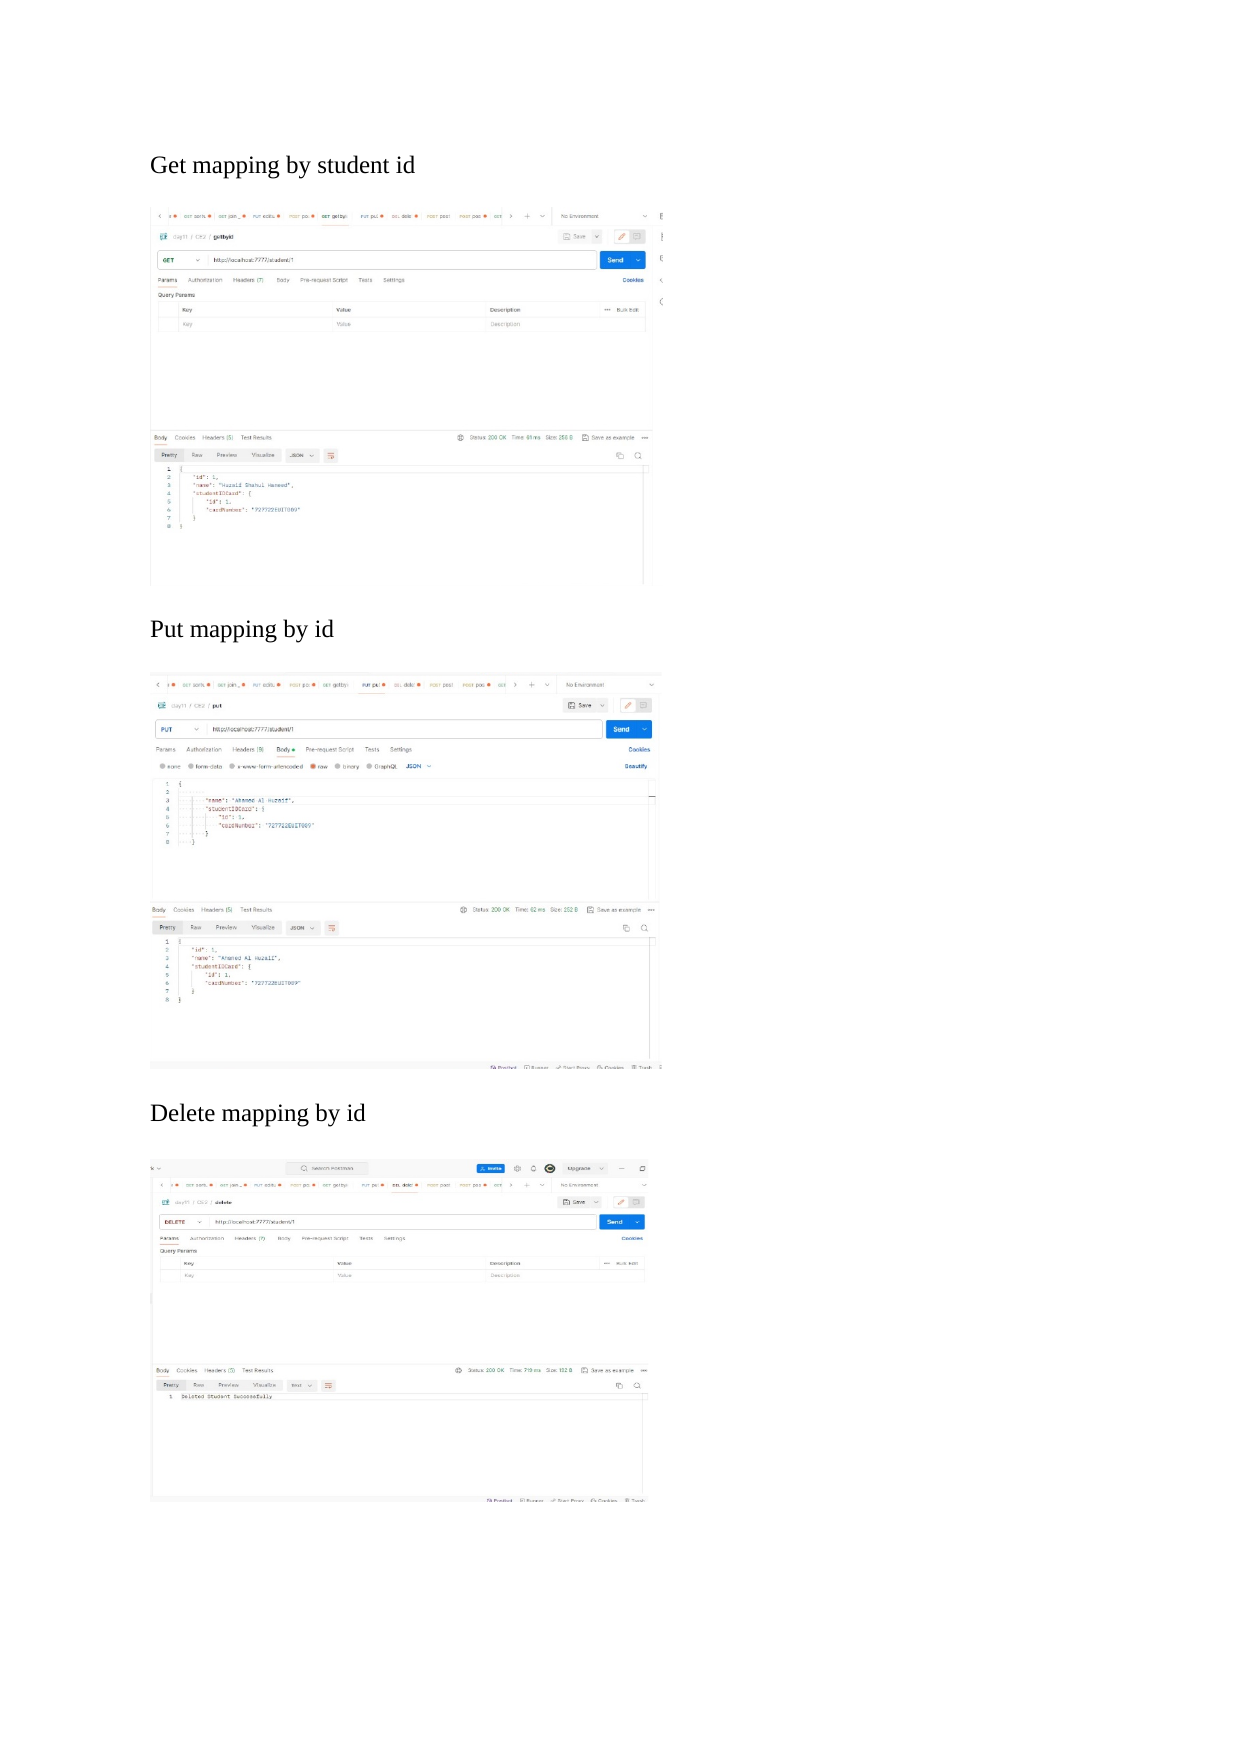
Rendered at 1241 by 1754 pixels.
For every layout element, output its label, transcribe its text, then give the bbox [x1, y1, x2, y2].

text Get mapping by student id [150, 150, 1090, 179]
text Delete mapping by id [150, 1098, 1090, 1126]
picture [150, 207, 663, 586]
picture [150, 672, 662, 1069]
picture [150, 1159, 649, 1502]
text Put mapping by id [150, 614, 1090, 643]
